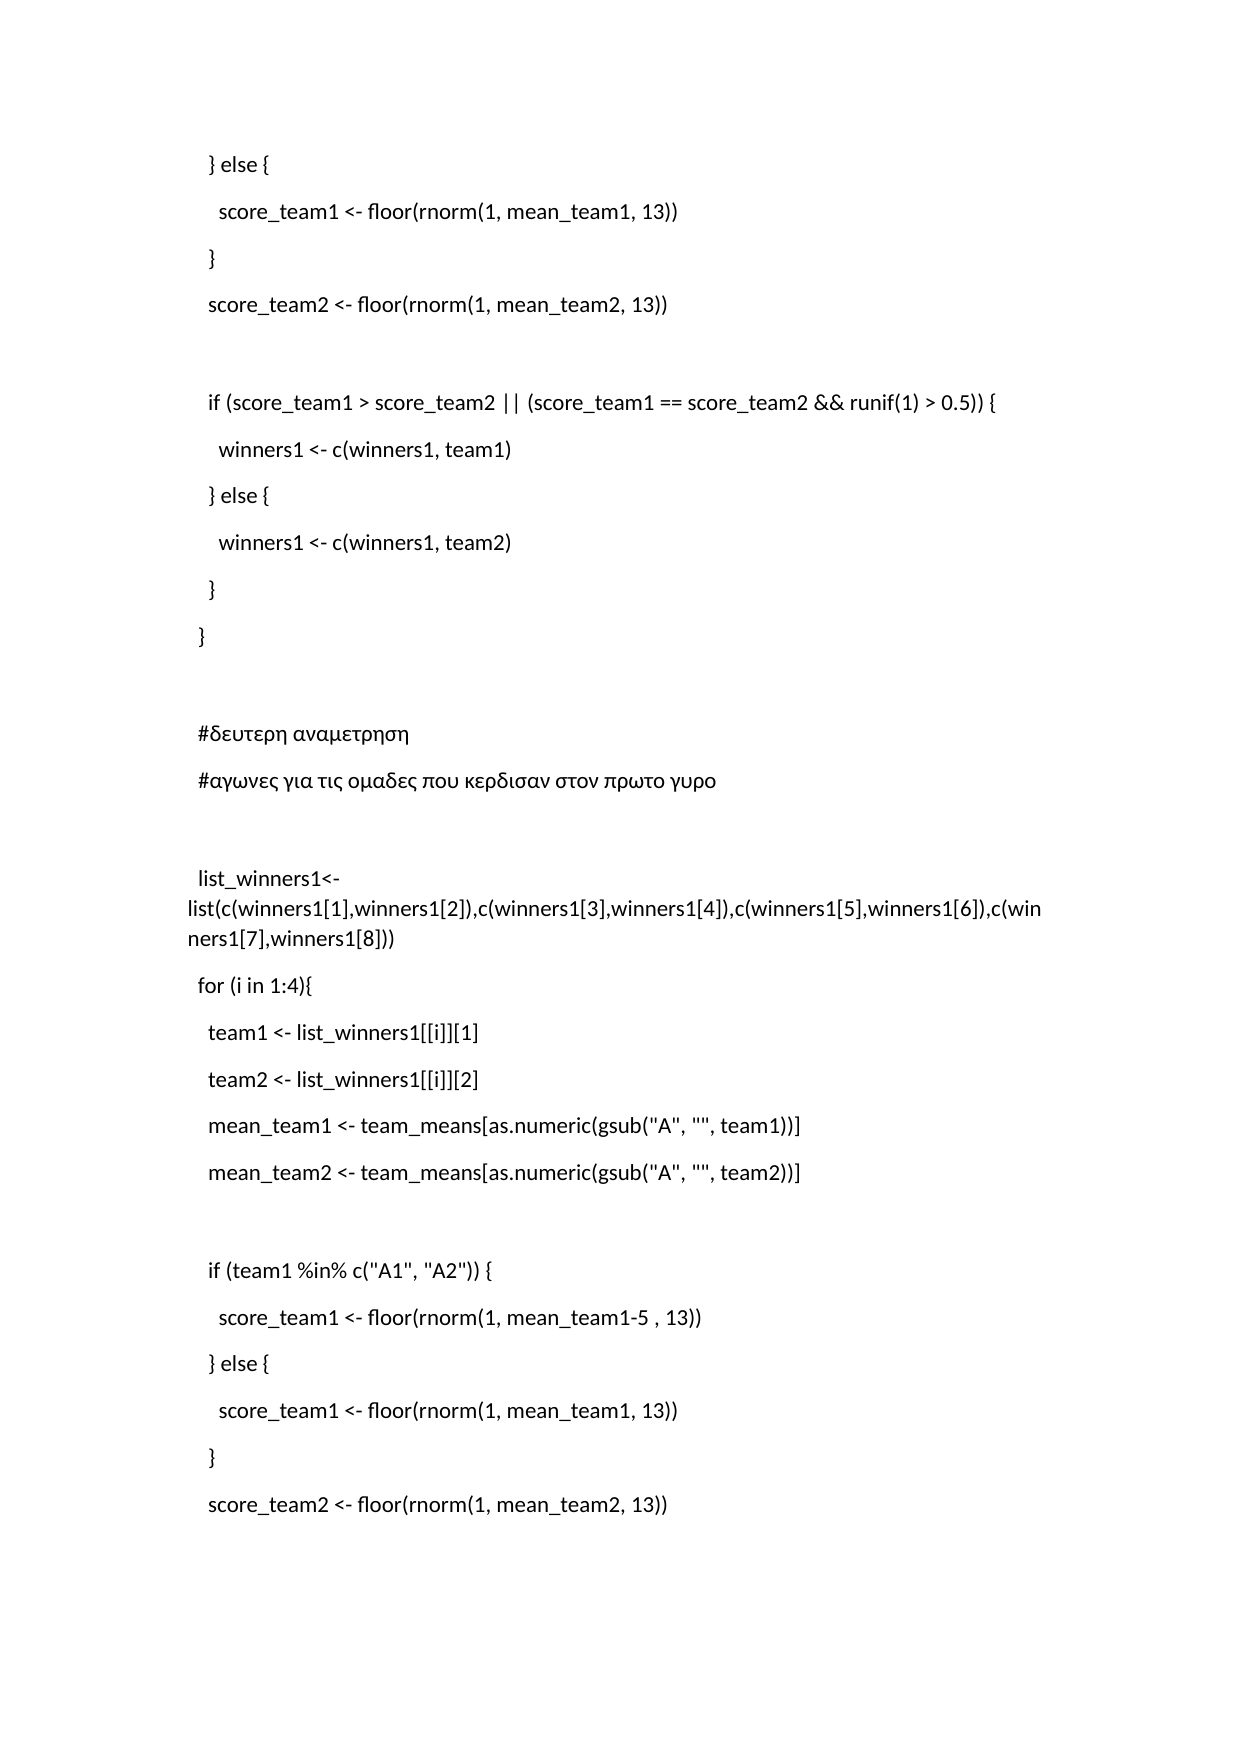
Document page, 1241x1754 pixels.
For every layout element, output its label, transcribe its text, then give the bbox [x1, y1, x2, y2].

text winners1 <- c(winners1, team1) [187, 435, 1053, 463]
text } [187, 575, 1053, 603]
text winners1 <- c(winners1, team2) [187, 528, 1053, 557]
text score_team2 <- floor(rnorm(1, mean_team2, 13)) [187, 291, 1053, 319]
text score_team1 <- floor(rnorm(1, mean_team1-5 , 13)) [187, 1303, 1053, 1331]
text mean_team1 <- team_means[as.numeric(gsub("A", "", team1))] [187, 1112, 1053, 1140]
text } else { [187, 482, 1053, 510]
text mean_team2 <- team_means[as.numeric(gsub("A", "", team2))] [187, 1158, 1053, 1187]
text list_winners1<-list(c(winners1[1],winners1[2]),c(winners1[3],winners1[4]),c(winners1[5],winners1[6]),c(winners1[7],winners1[8])) [187, 864, 1053, 952]
text } [187, 1443, 1053, 1471]
text } else { [187, 150, 1053, 178]
text team2 <- list_winners1[[i]][2] [187, 1065, 1053, 1093]
text team1 <- list_winners1[[i]][1] [187, 1018, 1053, 1046]
text if (team1 %in% c("A1", "A2")) { [187, 1256, 1053, 1284]
text score_team1 <- floor(rnorm(1, mean_team1, 13)) [187, 1396, 1053, 1424]
text for (i in 1:4){ [187, 971, 1053, 999]
text #δευτερη αναμετρηση [187, 719, 1053, 748]
text #αγωνες για τις ομαδες που κερδισαν στον πρωτο γυρο [187, 766, 1053, 794]
text score_team2 <- floor(rnorm(1, mean_team2, 13)) [187, 1490, 1053, 1518]
text if (score_team1 > score_team2 || (score_team1 == score_team2 && runif(1) > 0.5)) { [187, 388, 1053, 416]
text } else { [187, 1349, 1053, 1378]
text score_team1 <- floor(rnorm(1, mean_team1, 13)) [187, 197, 1053, 225]
text } [187, 244, 1053, 272]
text } [187, 622, 1053, 650]
